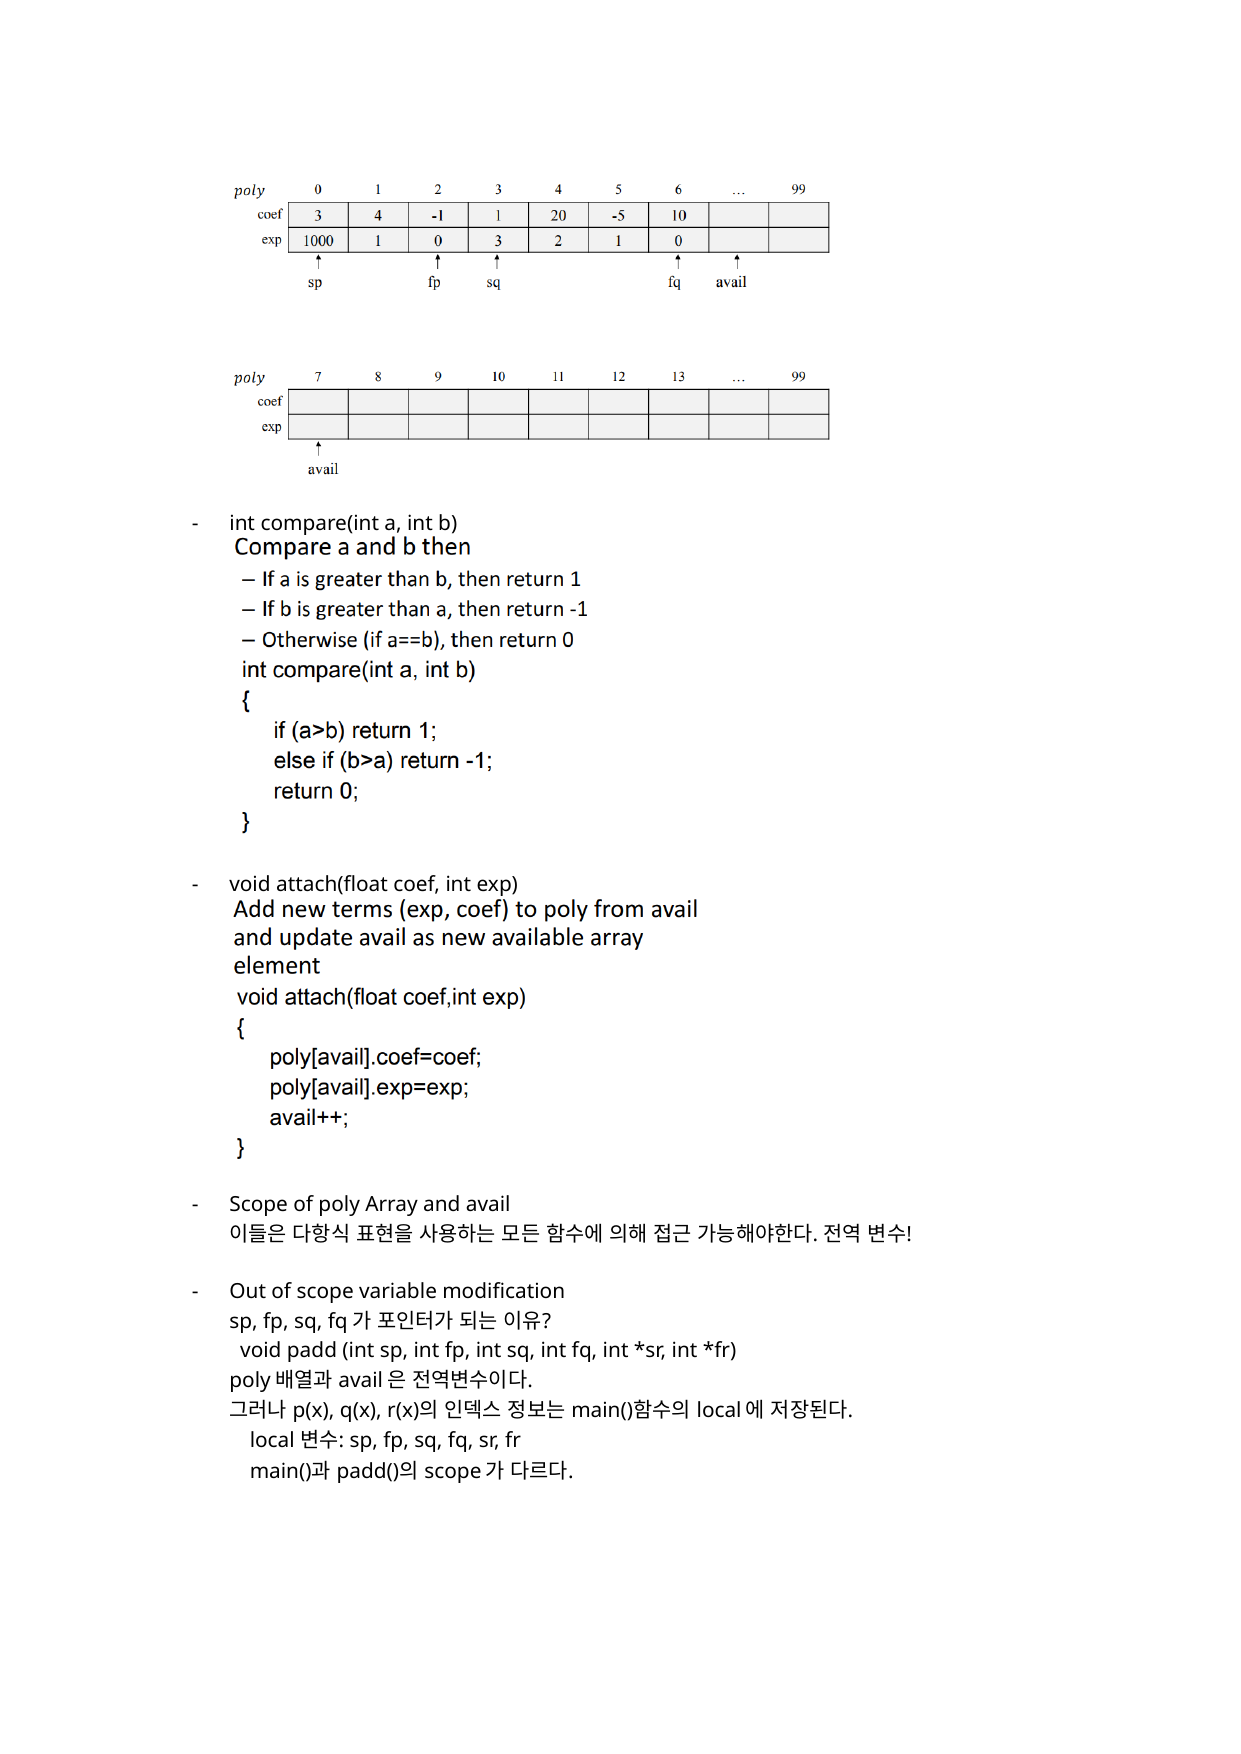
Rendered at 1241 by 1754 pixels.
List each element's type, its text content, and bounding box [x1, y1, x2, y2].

picture [229, 536, 589, 842]
text sp, fp, sq, fq가 포인터가 되는 이유? [229, 1304, 1090, 1335]
list Out of scope variable modification [192, 1276, 1090, 1304]
text void padd (int sp, int fp, int sq, int fq, int *sr, int *fr) [229, 1335, 1090, 1363]
text local 변수: sp, fp, sq, fq, sr, fr [229, 1424, 1090, 1454]
picture [229, 177, 835, 480]
text main()과 padd()의 scope가 다르다. [229, 1454, 1090, 1484]
text 이들은 다항식 표현을 사용하는 모든 함수에 의해 접근 가능해야한다. 전역 변수! [229, 1217, 1090, 1247]
list int compare(int a, int b) [192, 508, 1090, 537]
text poly배열과 avail은 전역변수이다. [229, 1363, 1090, 1393]
text 그러나 p(x), q(x), r(x)의 인덱스 정보는 main()함수의 local에 저장된다. [229, 1393, 1090, 1424]
list void attach(float coef, int exp) [192, 869, 1090, 898]
list Scope of poly Array and avail [192, 1189, 1090, 1217]
picture [229, 898, 699, 1161]
